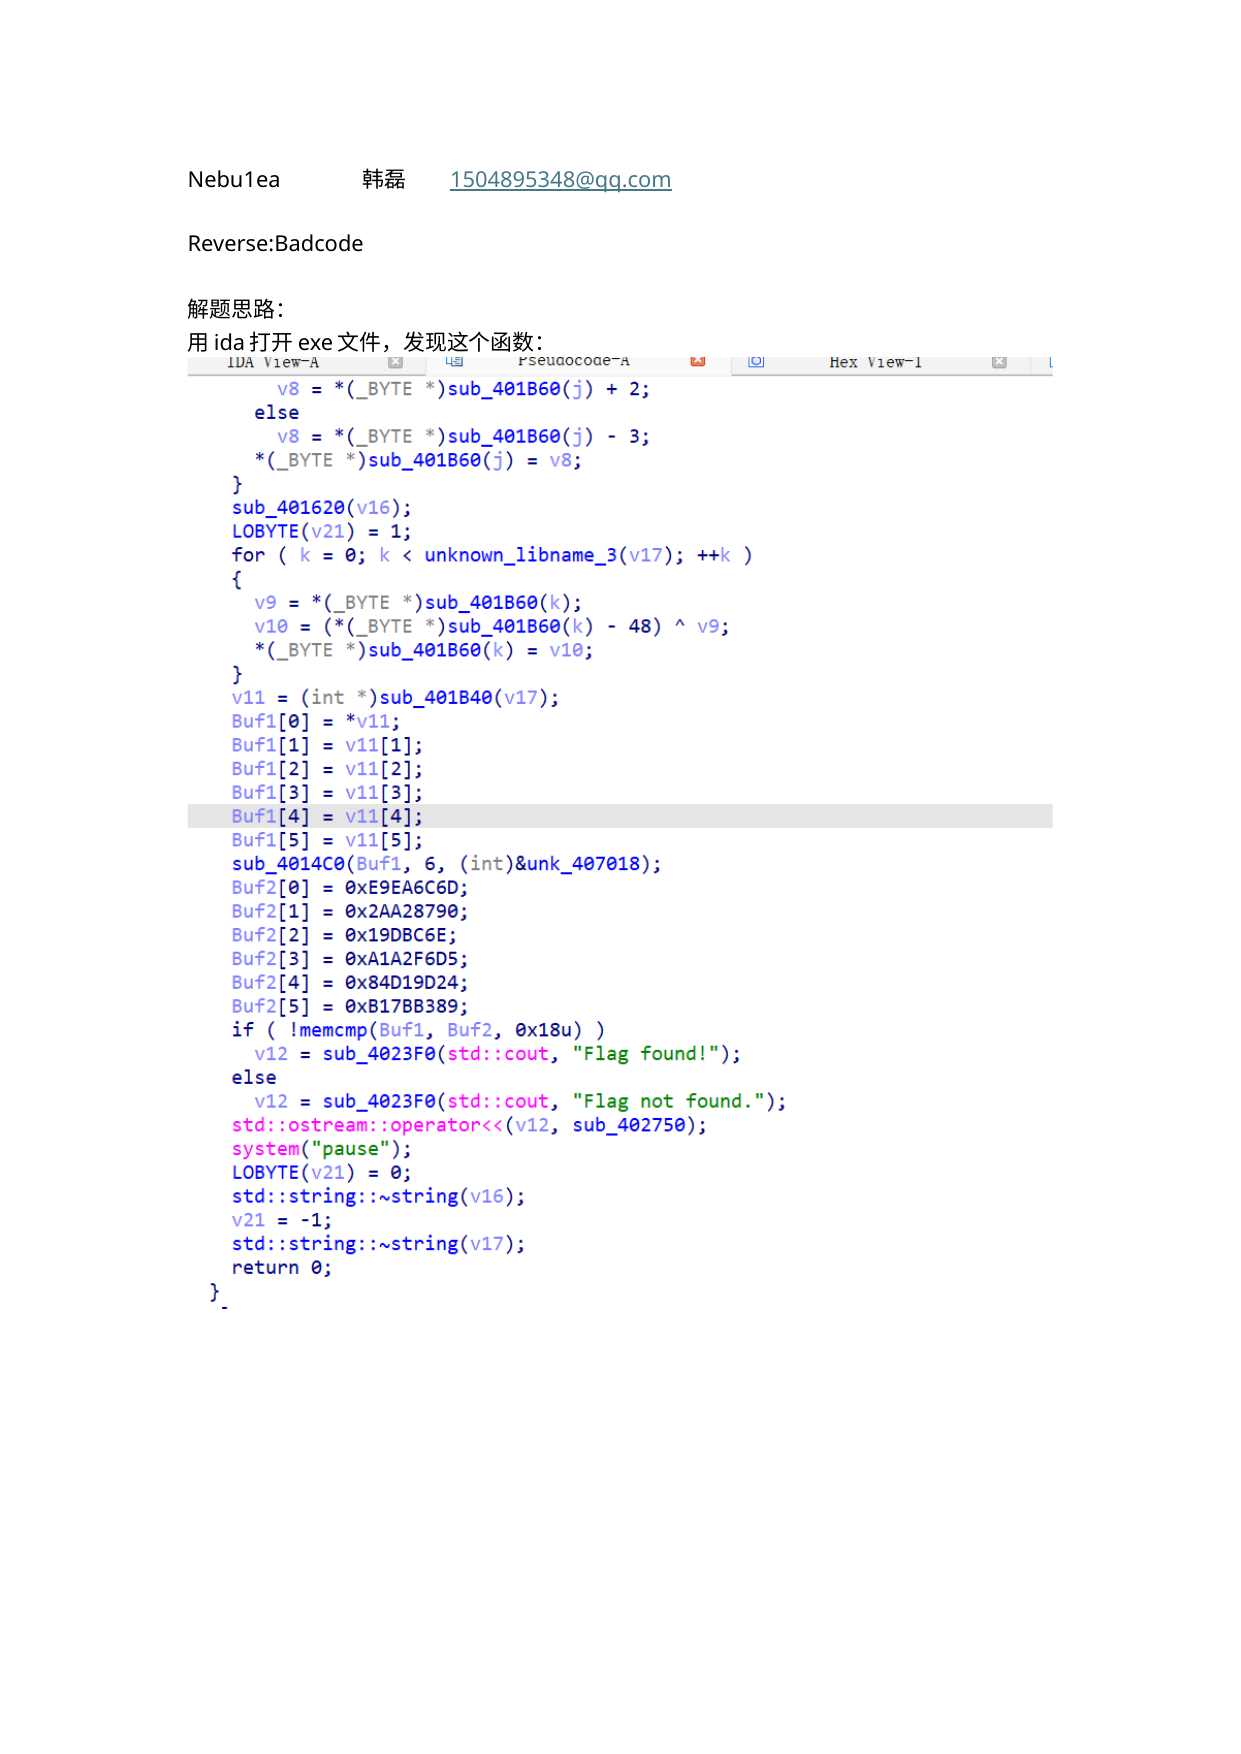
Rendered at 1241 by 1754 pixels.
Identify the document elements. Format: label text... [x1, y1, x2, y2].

text Nebu1ea 韩磊 1504895348@qq.com [187, 162, 1053, 194]
text 用ida打开exe文件，发现这个函数： [187, 324, 1053, 357]
text Reverse:Badcode [187, 227, 1053, 259]
text 解题思路： [187, 292, 1053, 324]
picture [187, 357, 1053, 1309]
